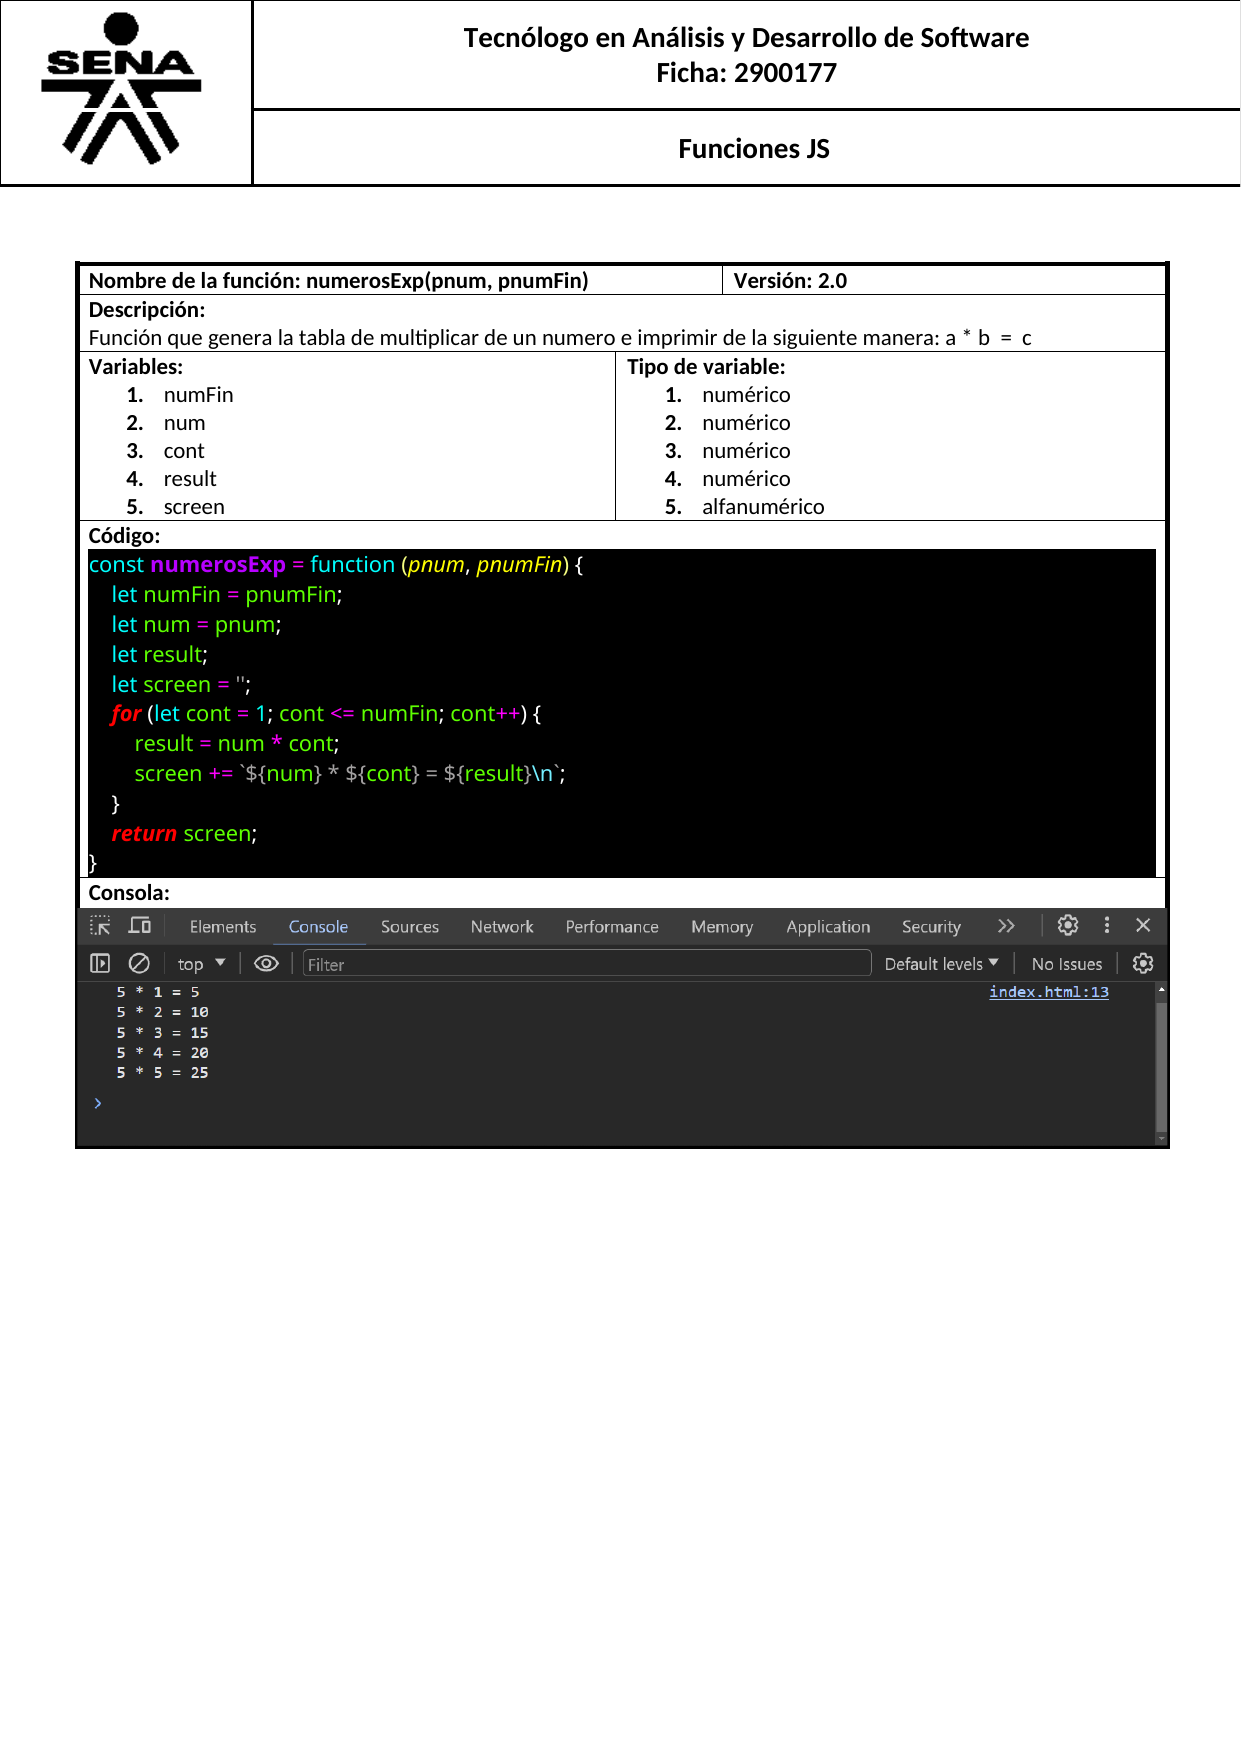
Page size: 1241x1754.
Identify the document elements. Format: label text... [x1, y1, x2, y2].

table_cell Variables: numFin num cont result screen [80, 352, 615, 520]
table_header Versión: 2.0 [723, 266, 1165, 294]
table_cell Tipo de variable: numérico numérico numérico numérico alfanumérico [616, 352, 1165, 520]
table_cell Código: const numerosExp = function (pnum, pnumFin) { let numFin = pnumFin; let num = pnum; let result; let screen = ''; for (let cont = 1; cont <= numFin; cont++) { result = num * cont; screen += `${num} * ${cont} = ${result}\n`; } return screen; } [80, 521, 1165, 877]
table_cell Consola: [80, 878, 1165, 908]
table_header Nombre de la función: numerosExp(pnum, pnumFin) [80, 266, 722, 294]
picture [77, 908, 1168, 1146]
table_cell Descripción: Función que genera la tabla de multiplicar de un numero e imprimir de la siguiente manera: a * b = c [80, 295, 1165, 351]
